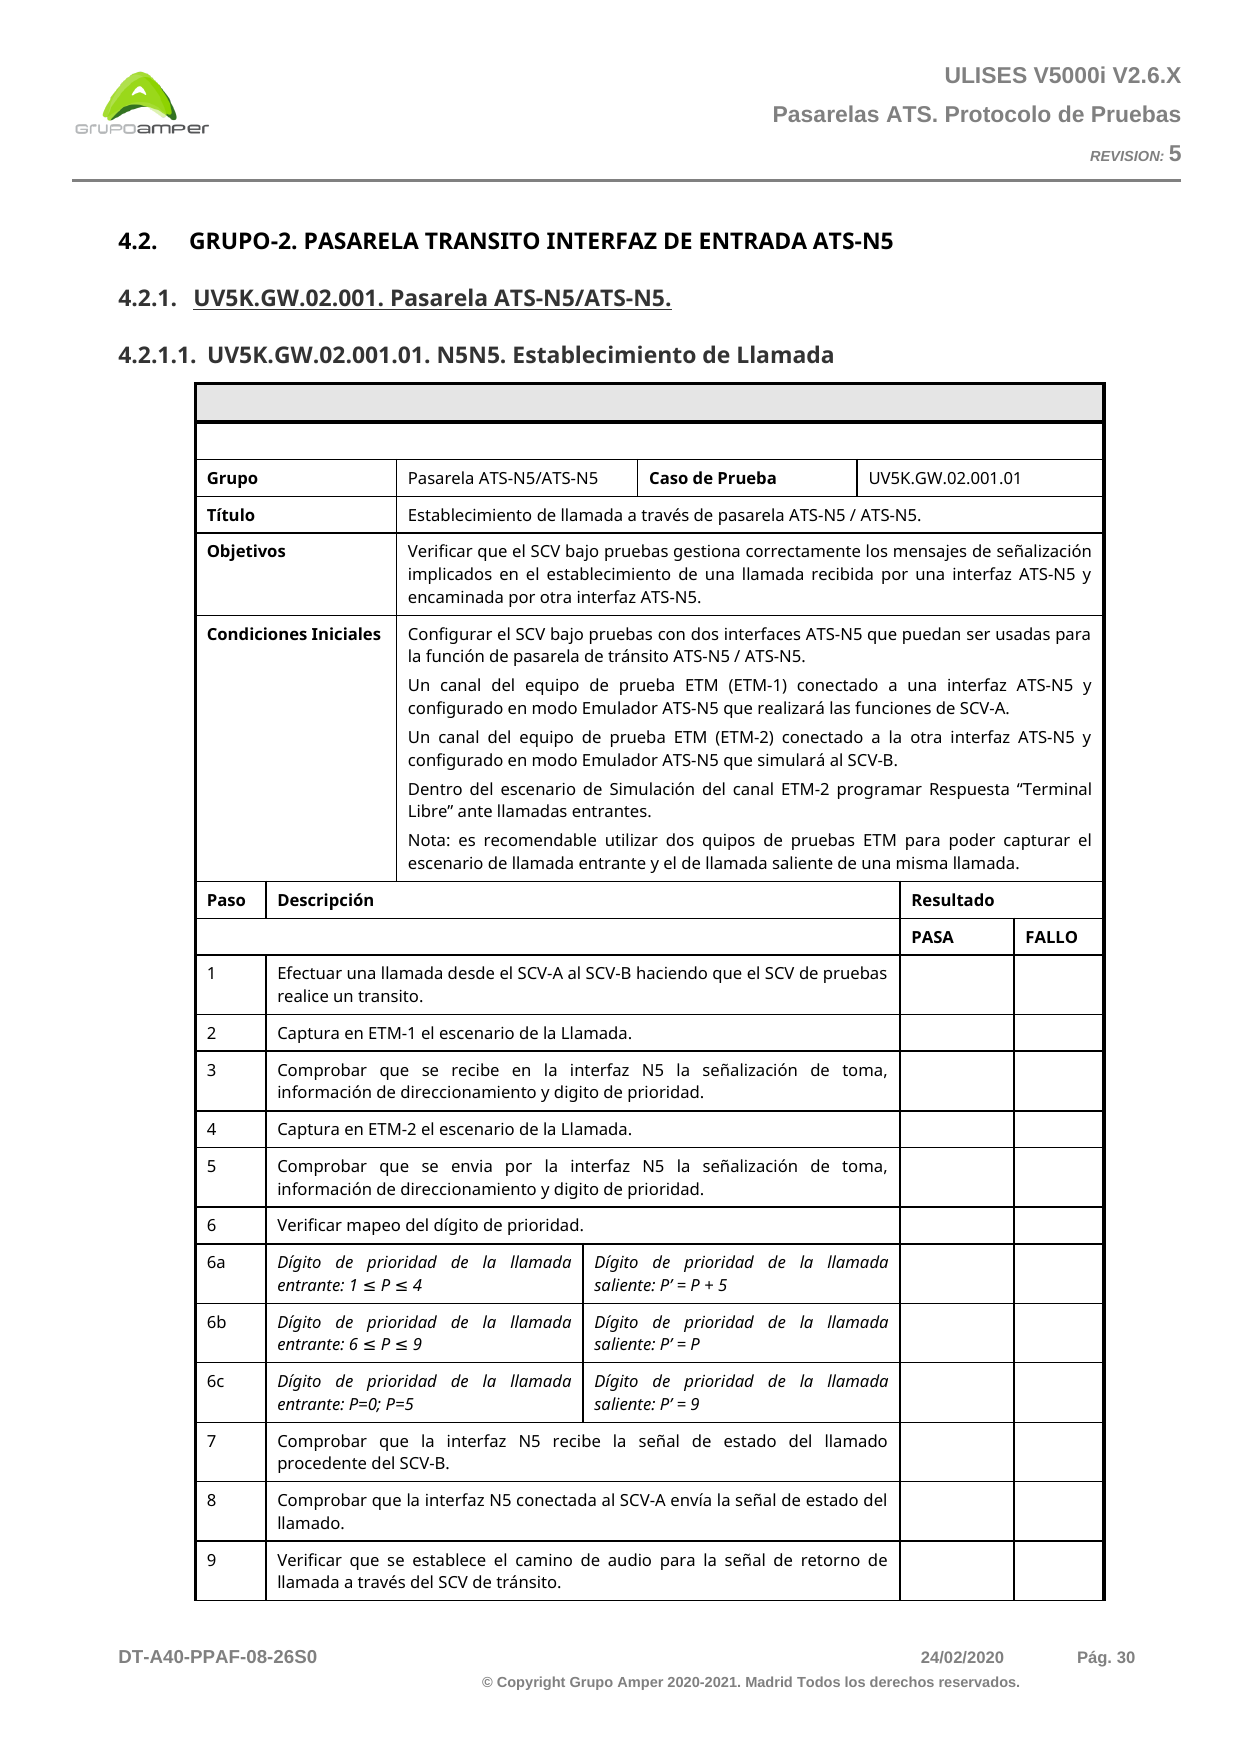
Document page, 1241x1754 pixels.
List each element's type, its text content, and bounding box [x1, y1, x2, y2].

table_cell 1 [197, 956, 265, 1014]
table_cell Dígito de prioridad de la llamada saliente: P’ = P [584, 1304, 899, 1362]
table_cell Dígito de prioridad de la llamada entrante: 6 ≤ P ≤ 9 [267, 1304, 582, 1362]
table_cell 6 [197, 1208, 265, 1243]
table_cell Verificar mapeo del dígito de prioridad. [267, 1208, 899, 1243]
table_cell Dígito de prioridad de la llamada saliente: P’ = 9 [584, 1363, 899, 1421]
table_cell [901, 1112, 1013, 1147]
table_cell [1015, 1482, 1102, 1540]
table_cell 2 [197, 1015, 265, 1050]
table_cell Dígito de prioridad de la llamada entrante: 1 ≤ P ≤ 4 [267, 1245, 582, 1302]
table_cell 5 [197, 1148, 265, 1206]
table_cell [901, 1482, 1013, 1540]
table_cell [1015, 1245, 1102, 1302]
table_cell Dígito de prioridad de la llamada saliente: P’ = P + 5 [584, 1245, 899, 1302]
table_cell Dígito de prioridad de la llamada entrante: P=0; P=5 [267, 1363, 582, 1421]
table_cell Captura en ETM-2 el escenario de la Llamada. [267, 1112, 899, 1147]
table_cell Condiciones Iniciales [197, 616, 396, 881]
table_cell [1015, 1423, 1102, 1481]
table_cell Captura en ETM-1 el escenario de la Llamada. [267, 1015, 899, 1050]
table_cell FALLO [1015, 919, 1102, 954]
table_cell [1015, 1015, 1102, 1050]
table_cell [1015, 1112, 1102, 1147]
table_cell UV5K.GW.02.001.01 [858, 460, 1102, 496]
table_cell Comprobar que la interfaz N5 conectada al SCV-A envía la señal de estado del llamado. [267, 1482, 899, 1540]
table_cell [1015, 1304, 1102, 1362]
table_cell Configurar el SCV bajo pruebas con dos interfaces ATS-N5 que puedan ser usadas para la función de pasarela de tránsito ATS-N5 / ATS-N5. Un canal del equipo de prueba ETM (ETM-1) conectado a una interfaz ATS-N5 y configurado en modo Emulador ATS-N5 que realizará las funciones de SCV-A. Un canal del equipo de prueba ETM (ETM-2) conectado a la otra interfaz ATS-N5 y configurado en modo Emulador ATS-N5 que simulará al SCV-B. Dentro del escenario de Simulación del canal ETM-2 programar Respuesta “Terminal Libre” ante llamadas entrantes. Nota: es recomendable utilizar dos quipos de pruebas ETM para poder capturar el escenario de llamada entrante y el de llamada saliente de una misma llamada. [397, 616, 1102, 881]
table_cell Paso [197, 882, 265, 917]
subtitle GRUPO-2. PASARELA TRANSITO interfaz DE ENTRADA ATS-N5 [118, 219, 1181, 257]
table_cell Verificar que el SCV bajo pruebas gestiona correctamente los mensajes de señalización implicados en el establecimiento de una llamada recibida por una interfaz ATS-N5 y encaminada por otra interfaz ATS-N5. [397, 534, 1102, 614]
table_cell PASA [901, 919, 1013, 954]
table_cell [901, 1423, 1013, 1481]
table_cell Grupo [197, 460, 396, 496]
table_cell Descripción [267, 882, 899, 917]
table_cell Efectuar una llamada desde el SCV-A al SCV-B haciendo que el SCV de pruebas realice un transito. [267, 956, 899, 1014]
table_cell 3 [197, 1052, 265, 1110]
subtitle UV5K.GW.02.001. Pasarela ATS-N5/ATS-N5. [118, 282, 1181, 313]
table_cell Comprobar que la interfaz N5 recibe la señal de estado del llamado procedente del SCV-B. [267, 1423, 899, 1481]
table_cell 7 [197, 1423, 265, 1481]
table_cell [197, 919, 899, 954]
table_cell [901, 1052, 1013, 1110]
table_cell 9 [197, 1542, 265, 1600]
table_cell Pasarela ATS-N5/ATS-N5 [397, 460, 637, 496]
table_cell [1015, 1052, 1102, 1110]
table_cell Objetivos [197, 534, 396, 614]
table_cell [1015, 1542, 1102, 1600]
table_cell [901, 1542, 1013, 1600]
table_cell Título [197, 497, 396, 532]
table_header [197, 385, 1102, 420]
table_cell Comprobar que se recibe en la interfaz N5 la señalización de toma, información de direccionamiento y digito de prioridad. [267, 1052, 899, 1110]
subtitle UV5K.GW.02.001.01. N5N5. Establecimiento de Llamada [118, 338, 1181, 369]
table_cell Caso de Prueba [638, 460, 856, 496]
table_cell [901, 1304, 1013, 1362]
table_cell 6c [197, 1363, 265, 1421]
table_cell [197, 424, 1102, 459]
table_cell [901, 1245, 1013, 1302]
table_cell 6a [197, 1245, 265, 1302]
table_cell [1015, 1148, 1102, 1206]
table_cell [901, 1148, 1013, 1206]
table_cell Resultado [901, 882, 1102, 917]
table_cell [1015, 1208, 1102, 1243]
table_cell 4 [197, 1112, 265, 1147]
table_cell Establecimiento de llamada a través de pasarela ATS-N5 / ATS-N5. [397, 497, 1102, 532]
picture [71, 61, 211, 147]
table_cell [901, 956, 1013, 1014]
table_cell [901, 1363, 1013, 1421]
table_cell [1015, 956, 1102, 1014]
table_cell 6b [197, 1304, 265, 1362]
table_cell 8 [197, 1482, 265, 1540]
table_cell [901, 1208, 1013, 1243]
table_cell Verificar que se establece el camino de audio para la señal de retorno de llamada a través del SCV de tránsito. [267, 1542, 899, 1600]
table_cell [1015, 1363, 1102, 1421]
table_cell [901, 1015, 1013, 1050]
table_cell Comprobar que se envia por la interfaz N5 la señalización de toma, información de direccionamiento y digito de prioridad. [267, 1148, 899, 1206]
